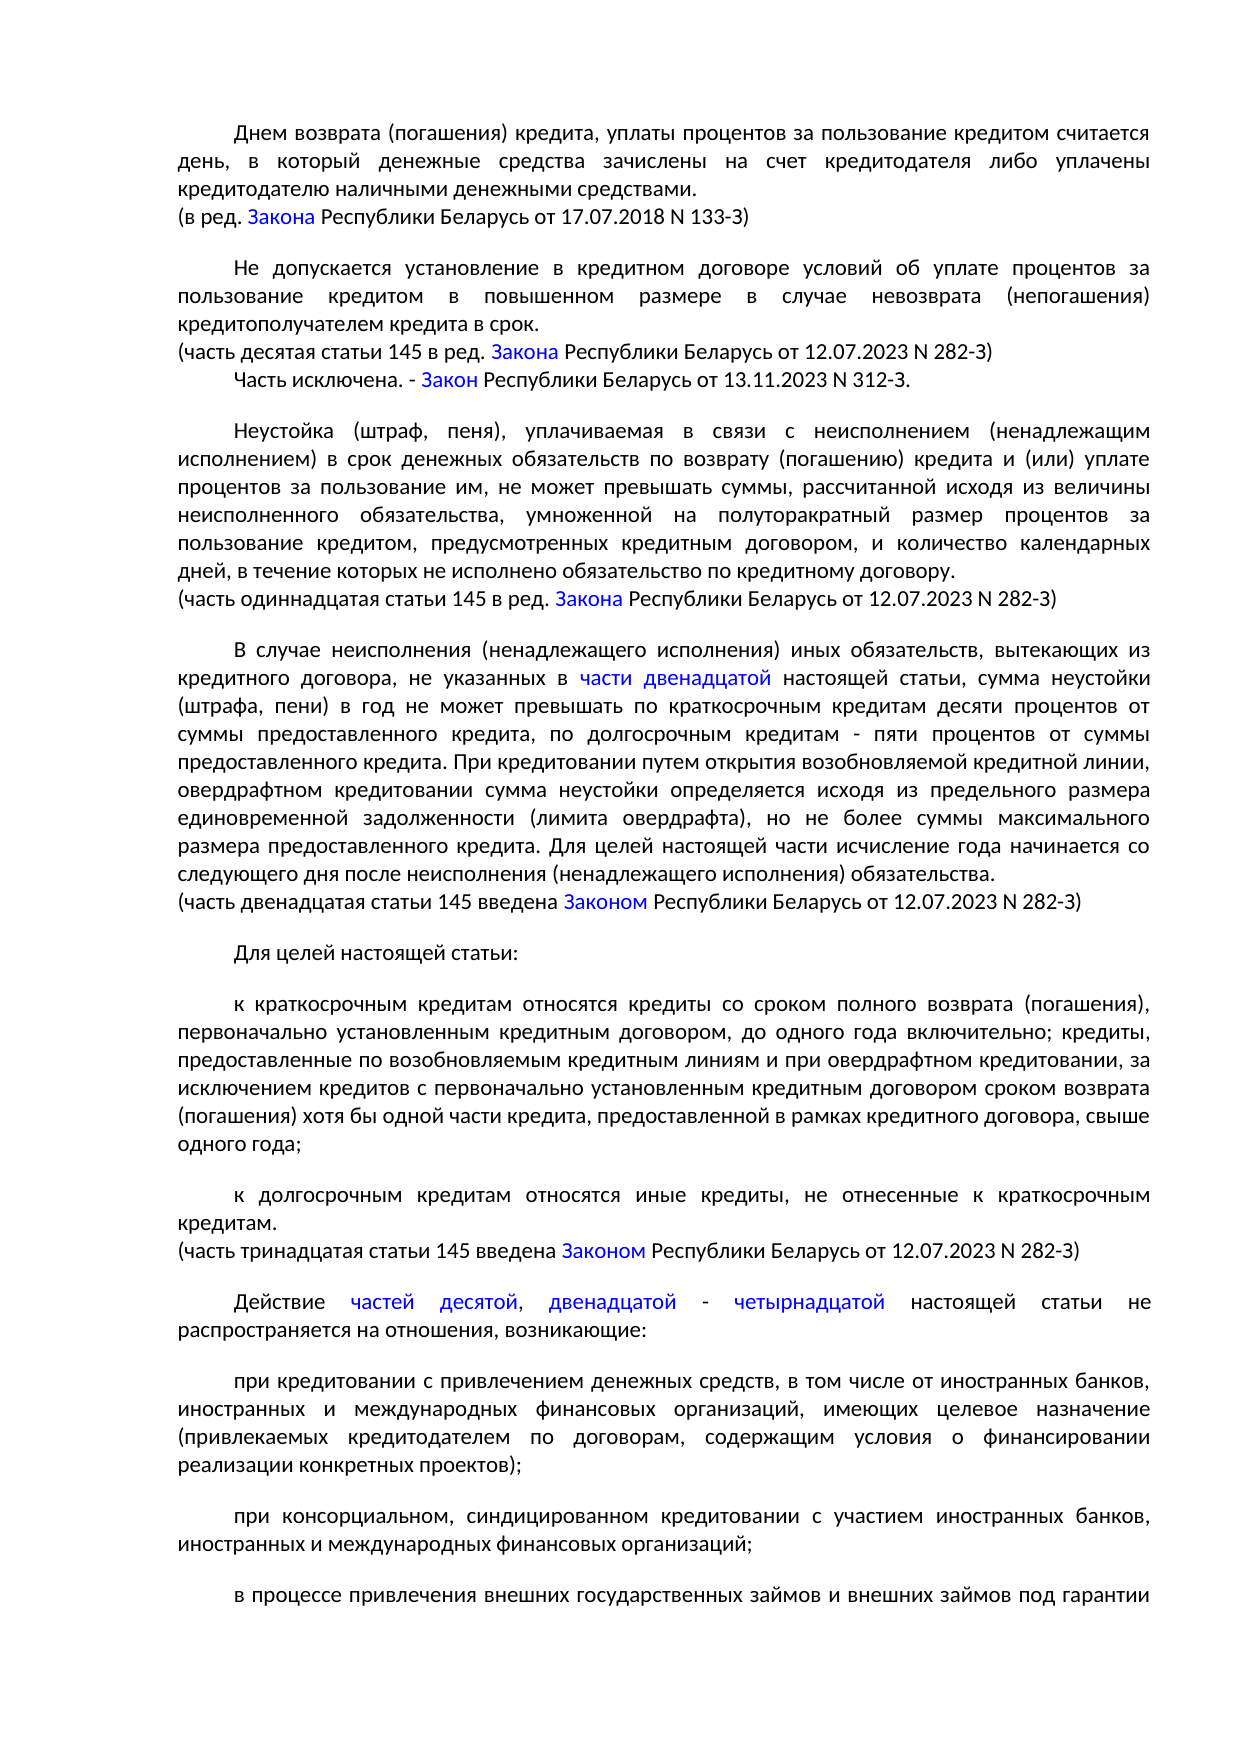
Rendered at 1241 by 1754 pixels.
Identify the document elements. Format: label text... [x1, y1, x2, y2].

text при консорциальном, синдицированном кредитовании с участием иностранных банков, иностранных и международных финансовых организаций; [177, 1501, 1152, 1557]
text (часть двенадцатая статьи 145 введена Законом Республики Беларусь от 12.07.2023 N 282-З) [177, 887, 1152, 915]
text Днем возврата (погашения) кредита, уплаты процентов за пользование кредитом считается день, в который денежные средства зачислены на счет кредитодателя либо уплачены кредитодателю наличными денежными средствами. [177, 118, 1152, 202]
text (часть десятая статьи 145 в ред. Закона Республики Беларусь от 12.07.2023 N 282-З) [177, 337, 1152, 365]
text В случае неисполнения (ненадлежащего исполнения) иных обязательств, вытекающих из кредитного договора, не указанных в части двенадцатой настоящей статьи, сумма неустойки (штрафа, пени) в год не может превышать по краткосрочным кредитам десяти процентов от суммы предоставленного кредита, по долгосрочным кредитам - пяти процентов от суммы предоставленного кредита. При кредитовании путем открытия возобновляемой кредитной линии, овердрафтном кредитовании сумма неустойки определяется исходя из предельного размера единовременной задолженности (лимита овердрафта), но не более суммы максимального размера предоставленного кредита. Для целей настоящей части исчисление года начинается со следующего дня после неисполнения (ненадлежащего исполнения) обязательства. [177, 635, 1152, 887]
text Часть исключена. - Закон Республики Беларусь от 13.11.2023 N 312-З. [177, 365, 1152, 393]
text (в ред. Закона Республики Беларусь от 17.07.2018 N 133-З) [177, 202, 1152, 230]
text Неустойка (штраф, пеня), уплачиваемая в связи с неисполнением (ненадлежащим исполнением) в срок денежных обязательств по возврату (погашению) кредита и (или) уплате процентов за пользование им, не может превышать суммы, рассчитанной исходя из величины неисполненного обязательства, умноженной на полуторакратный размер процентов за пользование кредитом, предусмотренных кредитным договором, и количество календарных дней, в течение которых не исполнено обязательство по кредитному договору. [177, 416, 1152, 584]
text Действие частей десятой, двенадцатой - четырнадцатой настоящей статьи не распространяется на отношения, возникающие: [177, 1287, 1152, 1343]
text при кредитовании с привлечением денежных средств, в том числе от иностранных банков, иностранных и международных финансовых организаций, имеющих целевое назначение (привлекаемых кредитодателем по договорам, содержащим условия о финансировании реализации конкретных проектов); [177, 1366, 1152, 1478]
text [177, 1580, 1152, 1608]
text Не допускается установление в кредитном договоре условий об уплате процентов за пользование кредитом в повышенном размере в случае невозврата (непогашения) кредитополучателем кредита в срок. [177, 253, 1152, 337]
text (часть тринадцатая статьи 145 введена Законом Республики Беларусь от 12.07.2023 N 282-З) [177, 1236, 1152, 1264]
text к краткосрочным кредитам относятся кредиты со сроком полного возврата (погашения), первоначально установленным кредитным договором, до одного года включительно; кредиты, предоставленные по возобновляемым кредитным линиям и при овердрафтном кредитовании, за исключением кредитов с первоначально установленным кредитным договором сроком возврата (погашения) хотя бы одной части кредита, предоставленной в рамках кредитного договора, свыше одного года; [177, 989, 1152, 1157]
text (часть одиннадцатая статьи 145 в ред. Закона Республики Беларусь от 12.07.2023 N 282-З) [177, 584, 1152, 612]
text Для целей настоящей статьи: [177, 938, 1152, 966]
text к долгосрочным кредитам относятся иные кредиты, не отнесенные к краткосрочным кредитам. [177, 1180, 1152, 1236]
